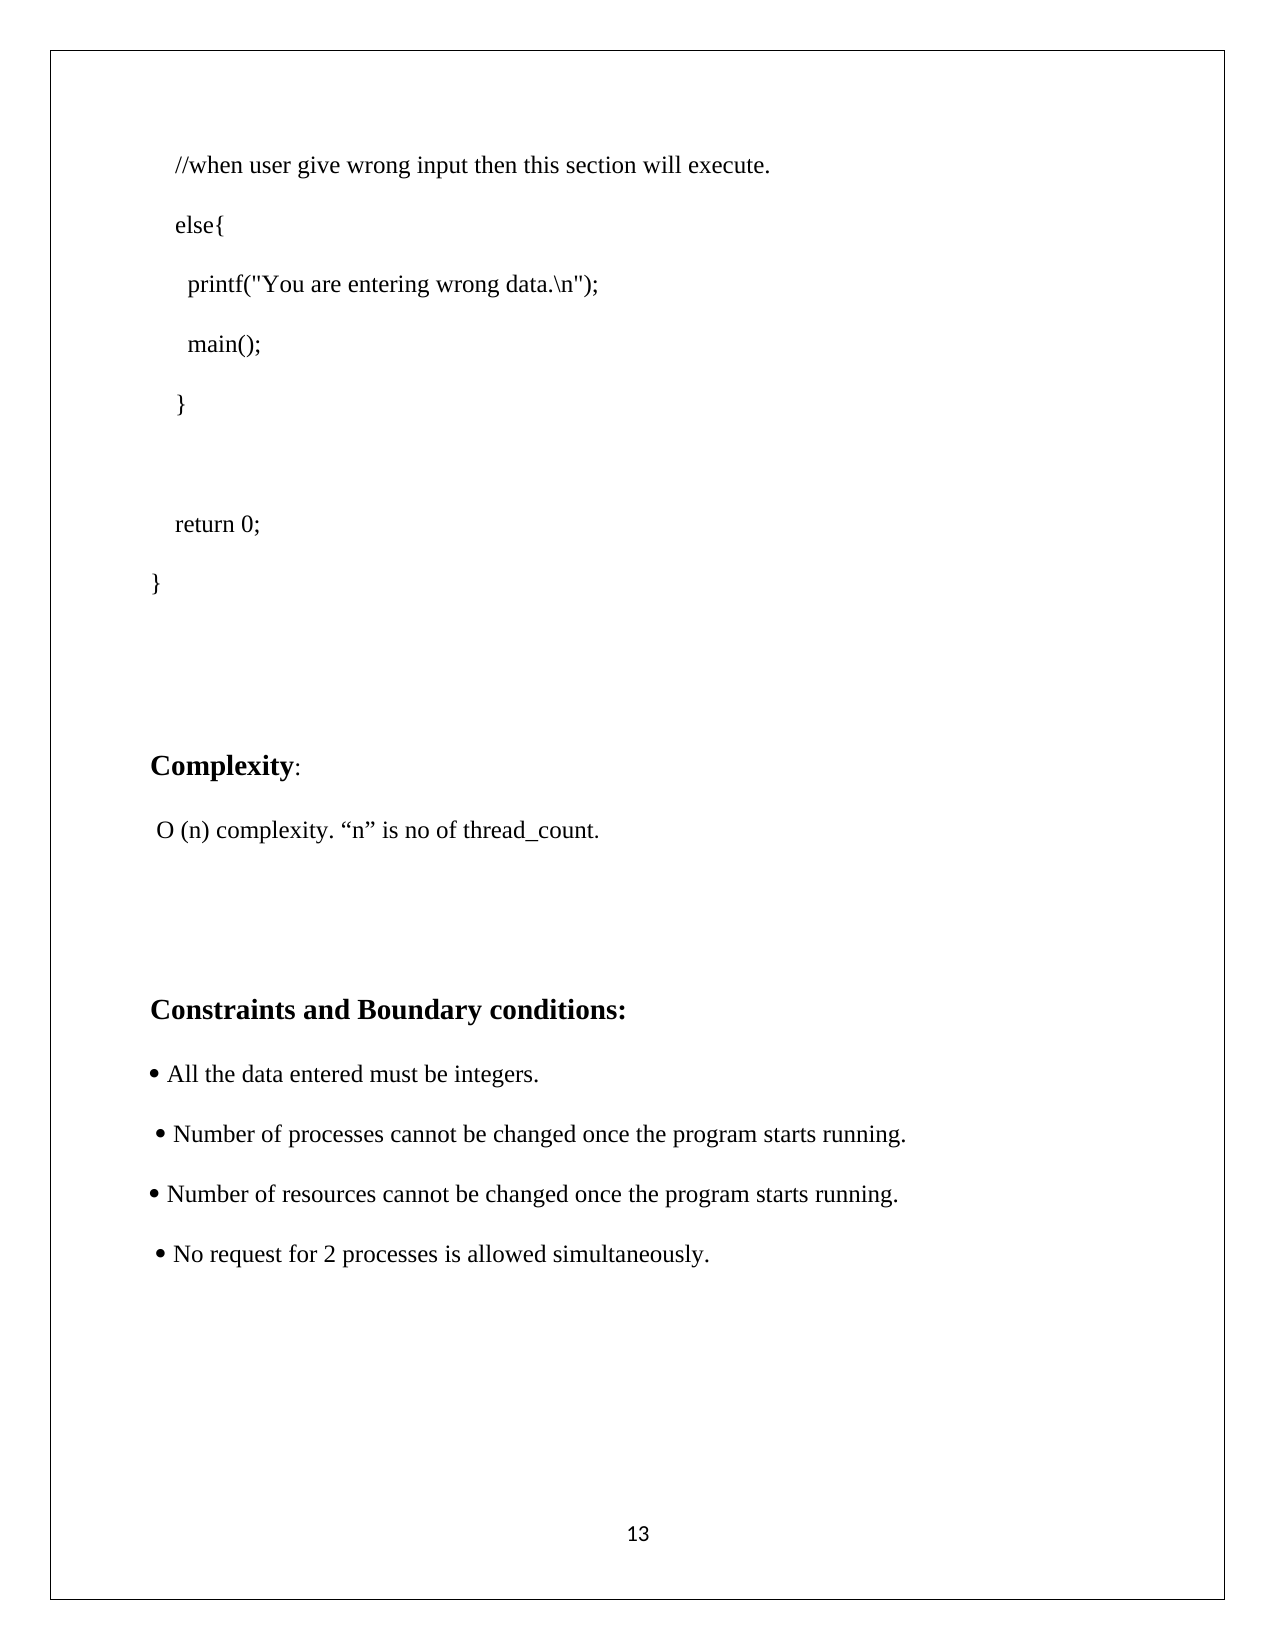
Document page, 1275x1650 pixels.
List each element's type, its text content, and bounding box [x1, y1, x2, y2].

text return 0; [150, 509, 1125, 537]
text O (n) complexity. “n” is no of thread_count. [150, 815, 1125, 844]
text else{ [150, 210, 1125, 238]
text } [150, 568, 1125, 597]
text //when user give wrong input then this section will execute. [150, 150, 1125, 179]
text } [150, 389, 1125, 418]
text main(); [150, 329, 1125, 358]
text Complexity: [150, 748, 1125, 781]
text All the data entered must be integers. [150, 1059, 1125, 1088]
text No request for 2 processes is allowed simultaneously. [150, 1239, 1125, 1267]
text Constraints and Boundary conditions: [150, 992, 1125, 1026]
text printf("You are entering wrong data.\n"); [150, 269, 1125, 298]
text Number of resources cannot be changed once the program starts running. [150, 1179, 1125, 1208]
text Number of processes cannot be changed once the program starts running. [150, 1119, 1125, 1148]
